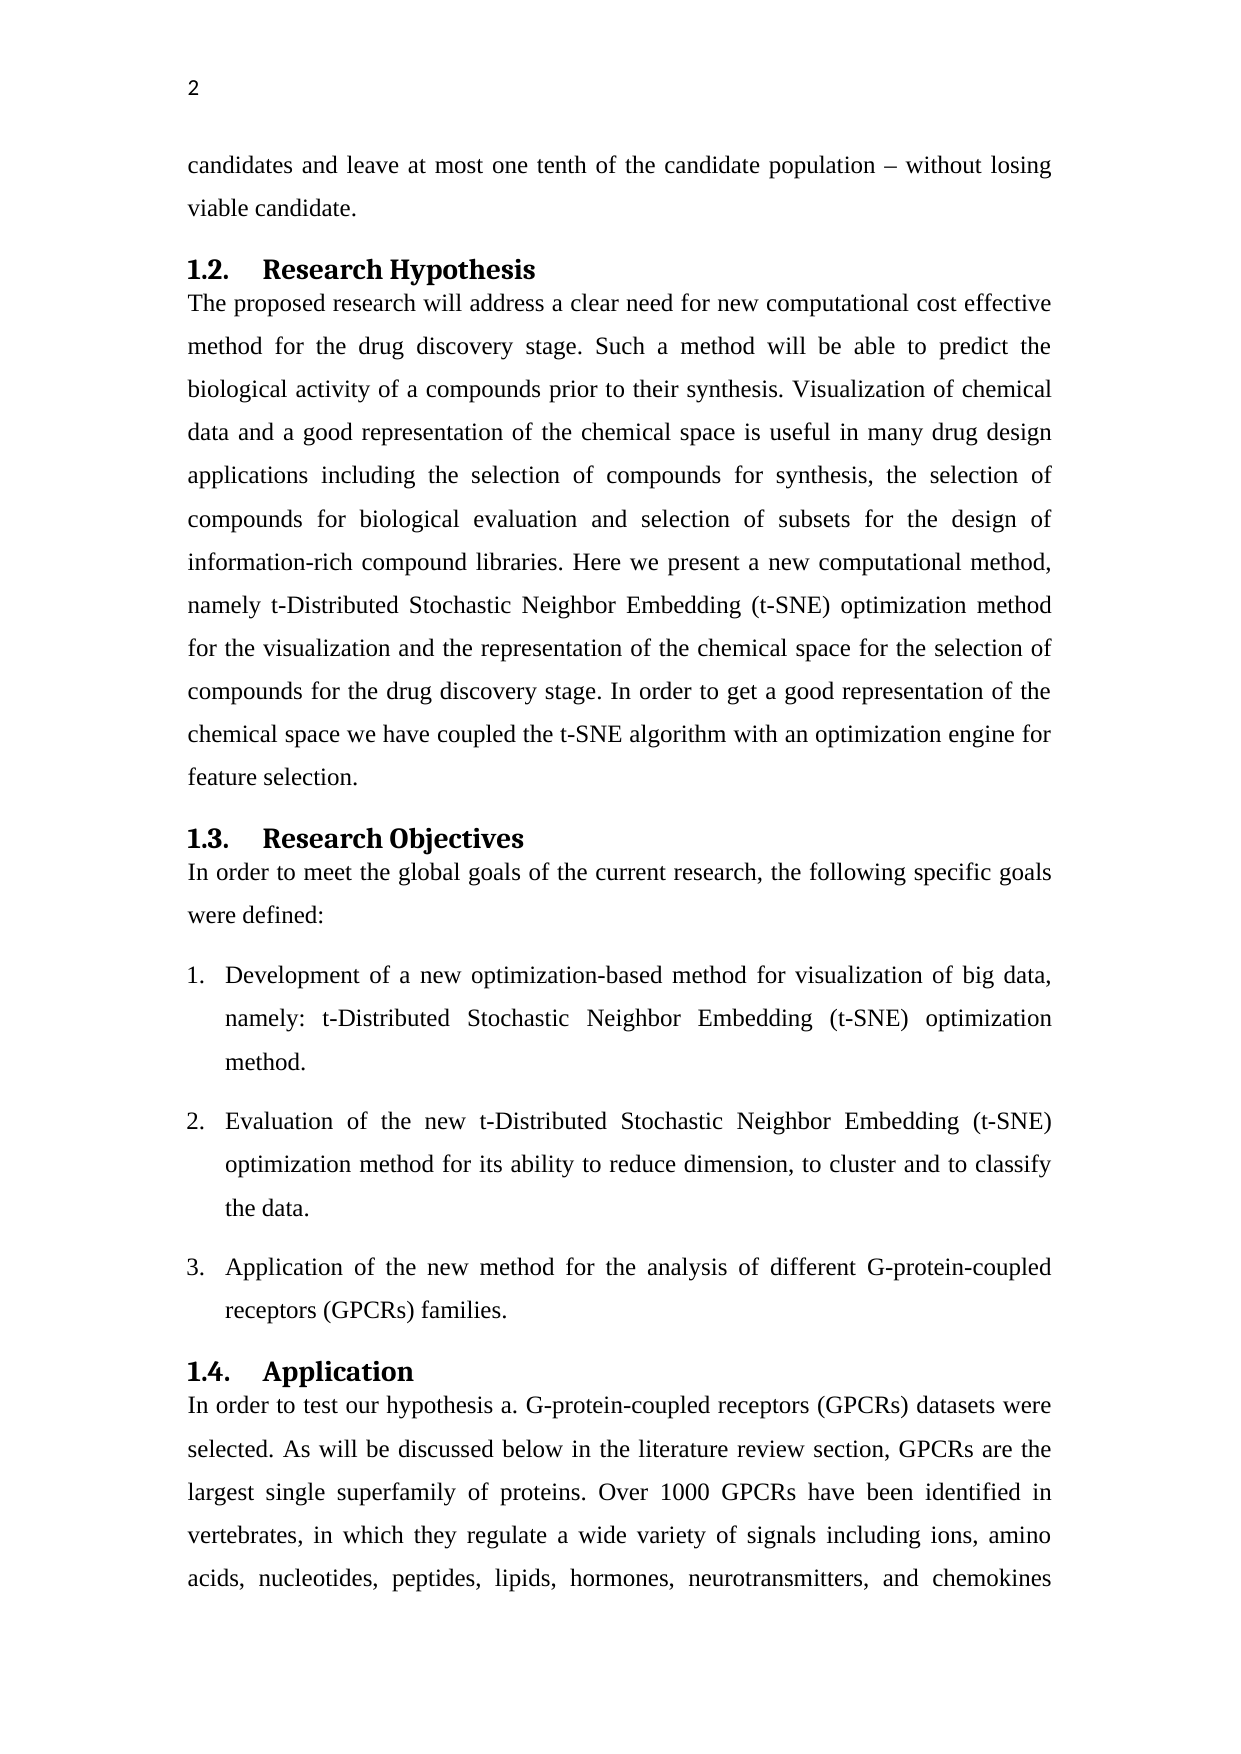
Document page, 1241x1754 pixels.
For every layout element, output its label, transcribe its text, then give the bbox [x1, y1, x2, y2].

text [187, 150, 1053, 222]
subtitle Research Hypothesis [187, 253, 1053, 286]
list Application of the new method for the analysis of different G-protein-coupled receptors (GPCRs) families. [186, 1252, 1053, 1324]
text In order to meet the global goals of the current research, the following specific goals were defined: [187, 857, 1053, 929]
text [187, 1391, 1053, 1592]
list Development of a new optimization-based method for visualization of big data, namely: t-Distributed Stochastic Neighbor Embedding (t-SNE) optimization method. [186, 960, 1053, 1075]
text The proposed research will address a clear need for new computational cost effective method for the drug discovery stage. Such a method will be able to predict the biological activity of a compounds prior to their synthesis. Visualization of chemical data and a good representation of the chemical space is useful in many drug design applications including the selection of compounds for synthesis, the selection of compounds for biological evaluation and selection of subsets for the design of information-rich compound libraries. Here we present a new computational method, namely t-Distributed Stochastic Neighbor Embedding (t-SNE) optimization method for the visualization and the representation of the chemical space for the selection of compounds for the drug discovery stage. In order to get a good representation of the chemical space we have coupled the t-SNE algorithm with an optimization engine for feature selection. [187, 288, 1053, 791]
subtitle Research Objectives [187, 822, 1053, 856]
subtitle Application [187, 1355, 1053, 1389]
list Evaluation of the new t-Distributed Stochastic Neighbor Embedding (t-SNE) optimization method for its ability to reduce dimension, to cluster and to classify the data. [186, 1106, 1053, 1221]
